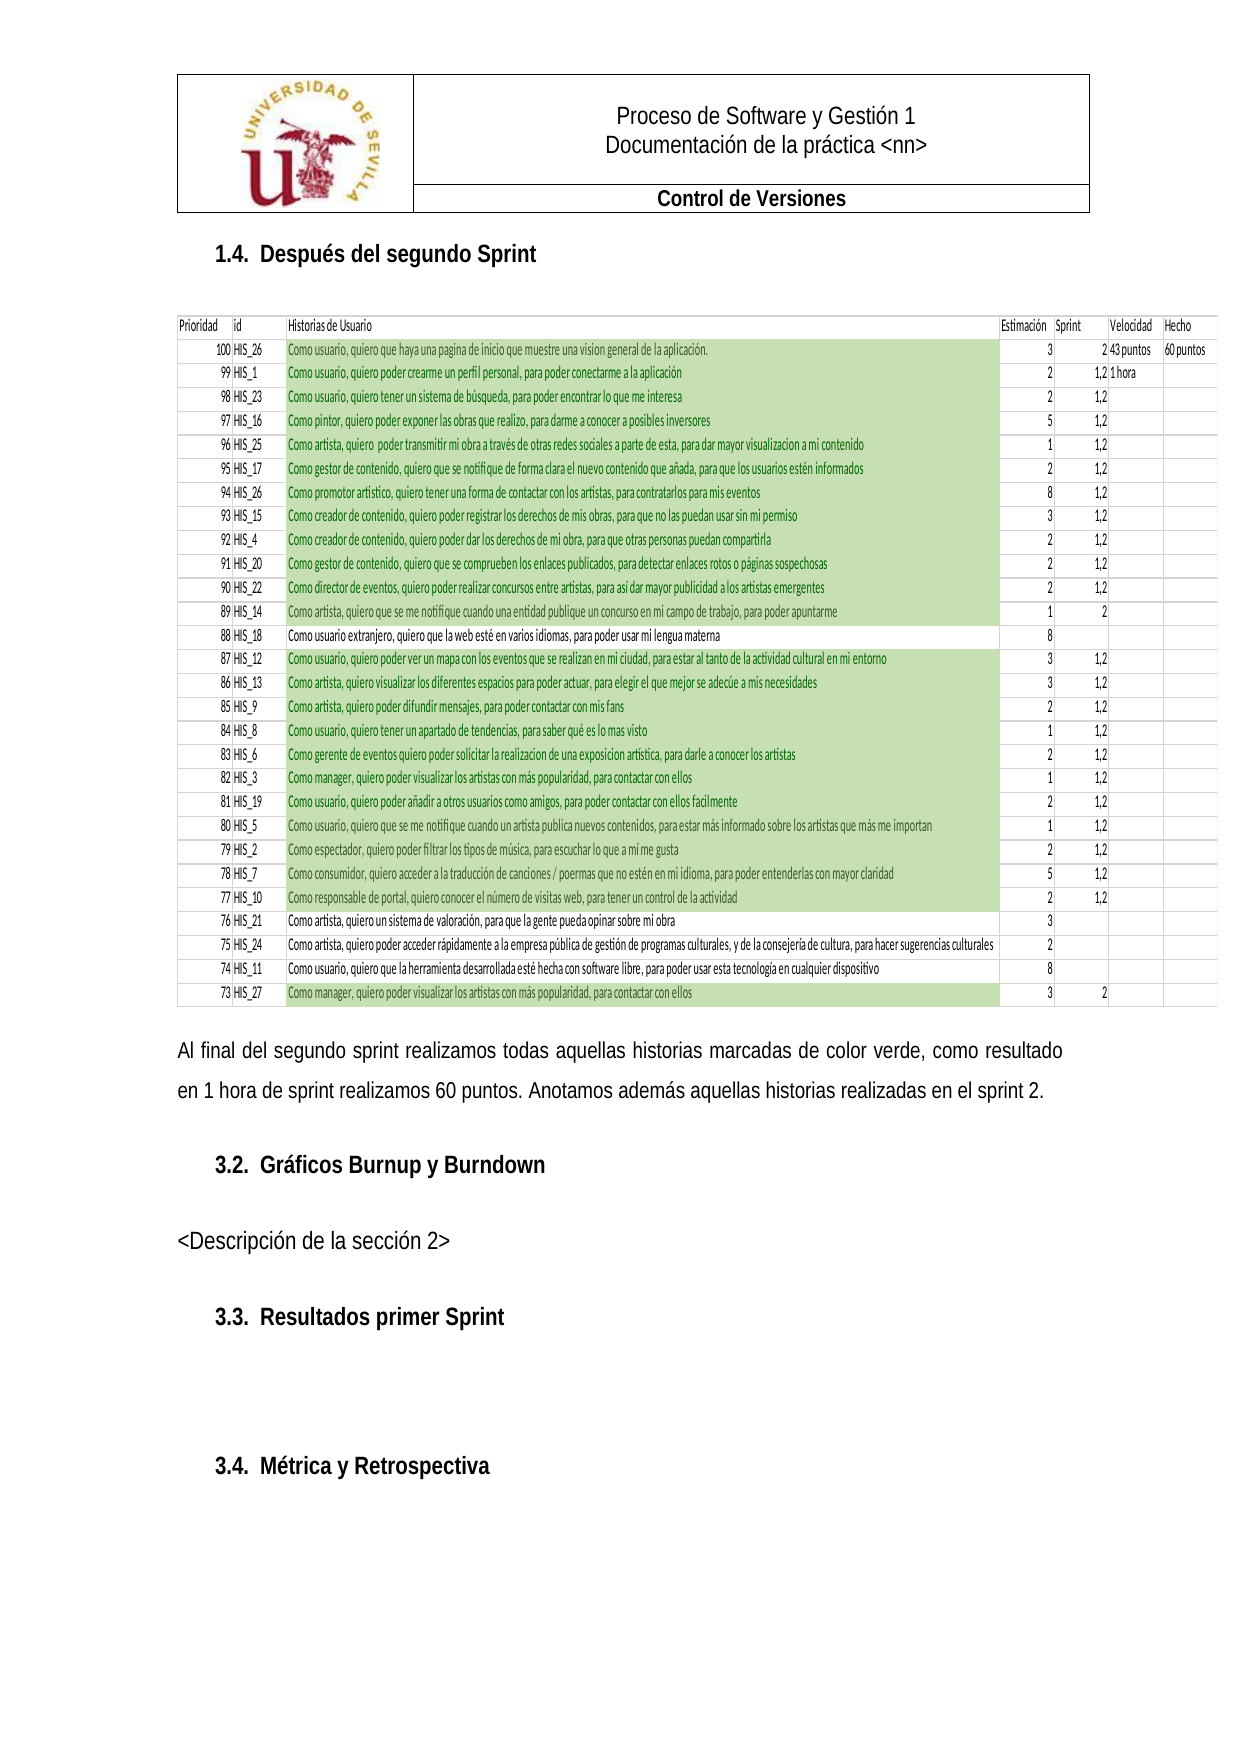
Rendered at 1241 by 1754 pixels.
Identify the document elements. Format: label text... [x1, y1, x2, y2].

subtitle Gráficos Burnup y Burndown [215, 1150, 1063, 1178]
picture [240, 79, 381, 208]
text <Descripción de la sección 2> [177, 1226, 1063, 1254]
subtitle Después del segundo Sprint [215, 239, 1063, 268]
subtitle Métrica y Retrospectiva [215, 1451, 1063, 1480]
subtitle Resultados primer Sprint [215, 1302, 1063, 1331]
text Al final del segundo sprint realizamos todas aquellas historias marcadas de color verde, como resultado en 1 hora de sprint realizamos 60 puntos. Anotamos además aquellas historias realizadas en el sprint 2. [177, 1037, 1063, 1103]
